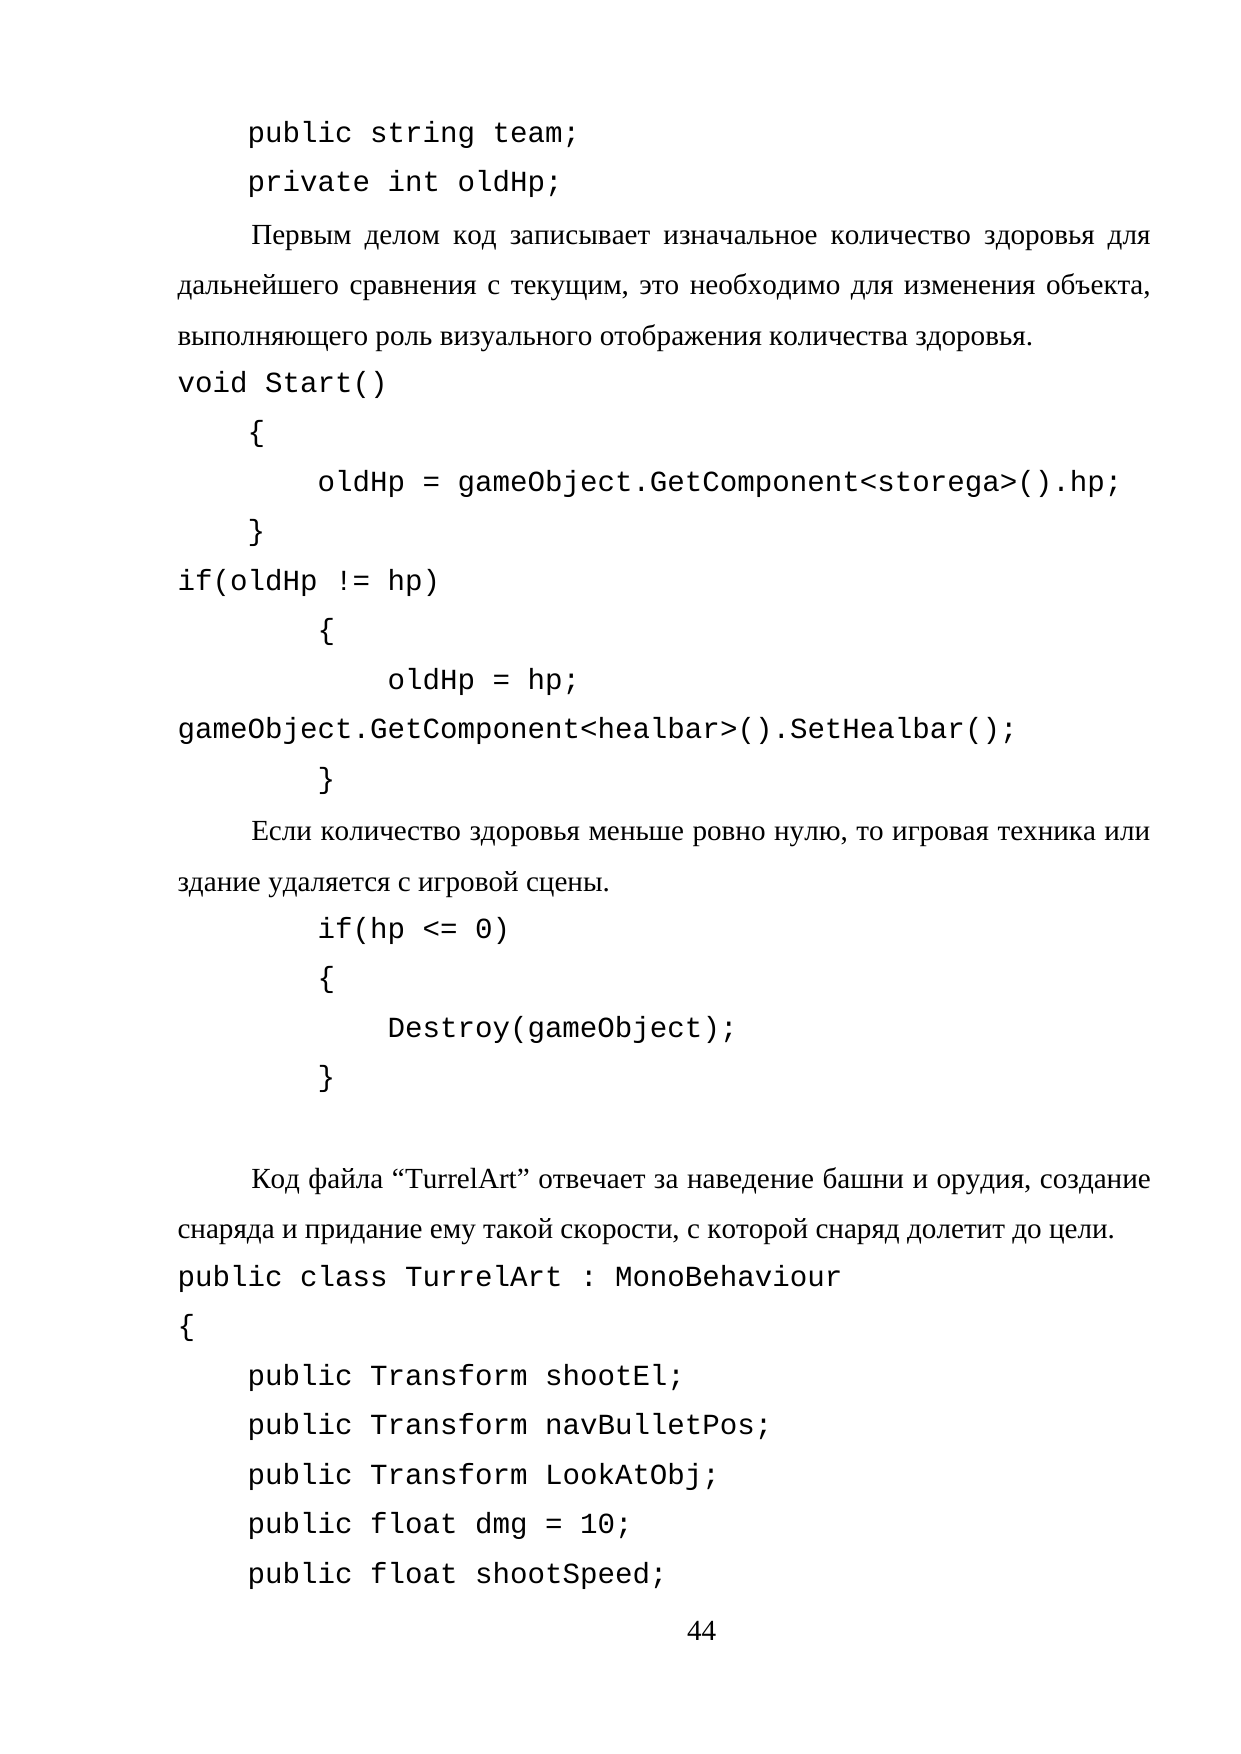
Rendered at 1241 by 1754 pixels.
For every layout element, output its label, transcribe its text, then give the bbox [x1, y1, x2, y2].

text } [177, 516, 1152, 549]
text private int oldHp; [177, 168, 1152, 201]
text { [177, 1311, 1152, 1344]
text Если количество здоровья меньше ровно нулю, то игровая техника или здание удаляется с игровой сцены. [177, 813, 1152, 897]
text public string team; [177, 118, 1152, 151]
text if(oldHp != hp) [177, 566, 1152, 599]
text if(hp <= 0) [177, 914, 1152, 947]
text { [177, 963, 1152, 996]
text public float shootSpeed; [177, 1559, 1152, 1592]
text public class TurrelArt : MonoBehaviour [177, 1262, 1152, 1295]
text { [177, 417, 1152, 451]
text gameObject.GetComponent<healbar>().SetHealbar(); [177, 714, 1152, 747]
text void Start() [177, 368, 1152, 401]
text Destroy(gameObject); [177, 1013, 1152, 1046]
text public float dmg = 10; [177, 1509, 1152, 1542]
text Первым делом код записывает изначальное количество здоровья для дальнейшего сравнения с текущим, это необходимо для изменения объекта, выполняющего роль визуального отображения количества здоровья. [177, 217, 1152, 351]
text } [177, 1062, 1152, 1095]
text { [177, 615, 1152, 648]
text public Transform LookAtObj; [177, 1460, 1152, 1493]
text public Transform navBulletPos; [177, 1410, 1152, 1443]
text oldHp = hp; [177, 665, 1152, 698]
text public Transform shootEl; [177, 1361, 1152, 1394]
text oldHp = gameObject.GetComponent<storega>().hp; [177, 467, 1152, 500]
text Код файла “TurrelArt” отвечает за наведение башни и орудия, создание снаряда и придание ему такой скорости, с которой снаряд долетит до цели. [177, 1161, 1152, 1245]
text } [177, 764, 1152, 797]
